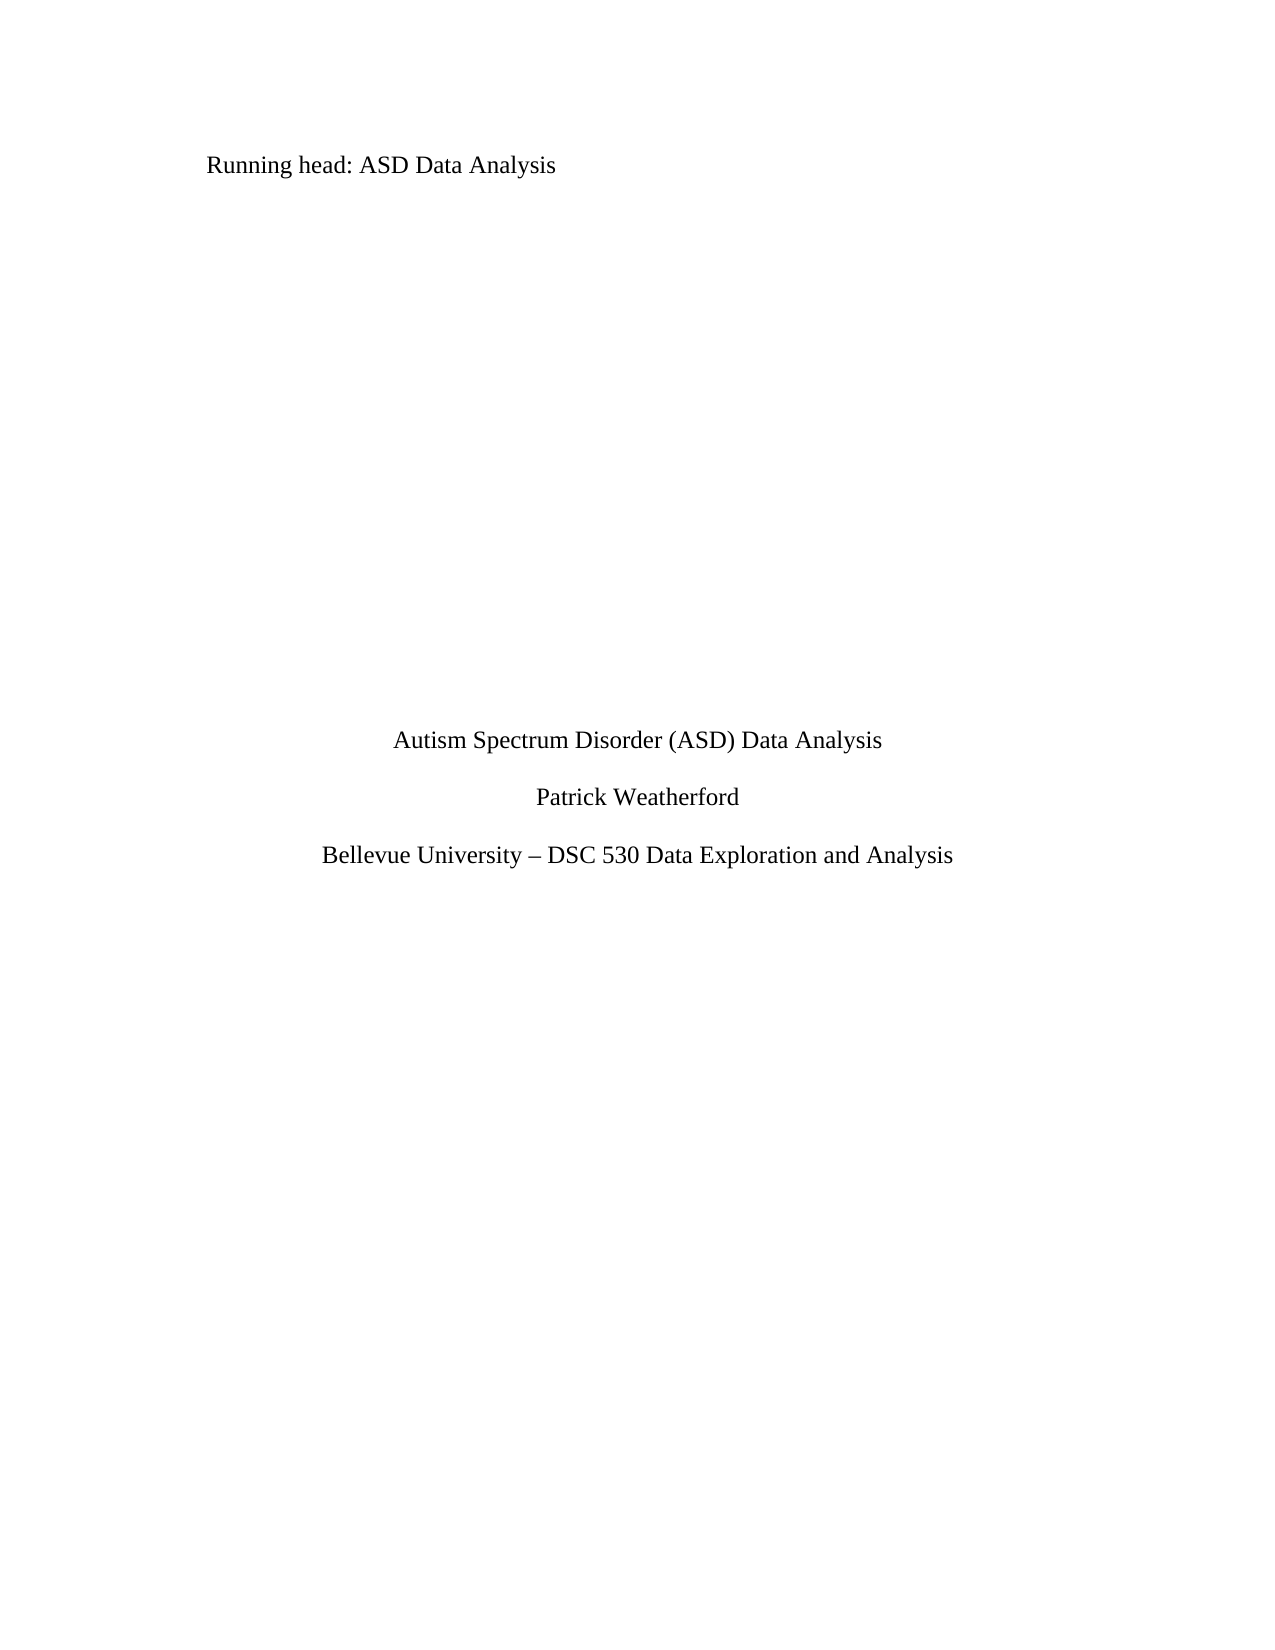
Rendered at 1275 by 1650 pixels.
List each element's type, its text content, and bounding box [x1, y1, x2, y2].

subtitle Patrick Weatherford [150, 782, 1125, 811]
subtitle Bellevue University – DSC 530 Data Exploration and Analysis [150, 840, 1125, 869]
subtitle Autism Spectrum Disorder (ASD) Data Analysis [150, 725, 1125, 754]
text Running head: ASD Data Analysis [150, 150, 1125, 179]
